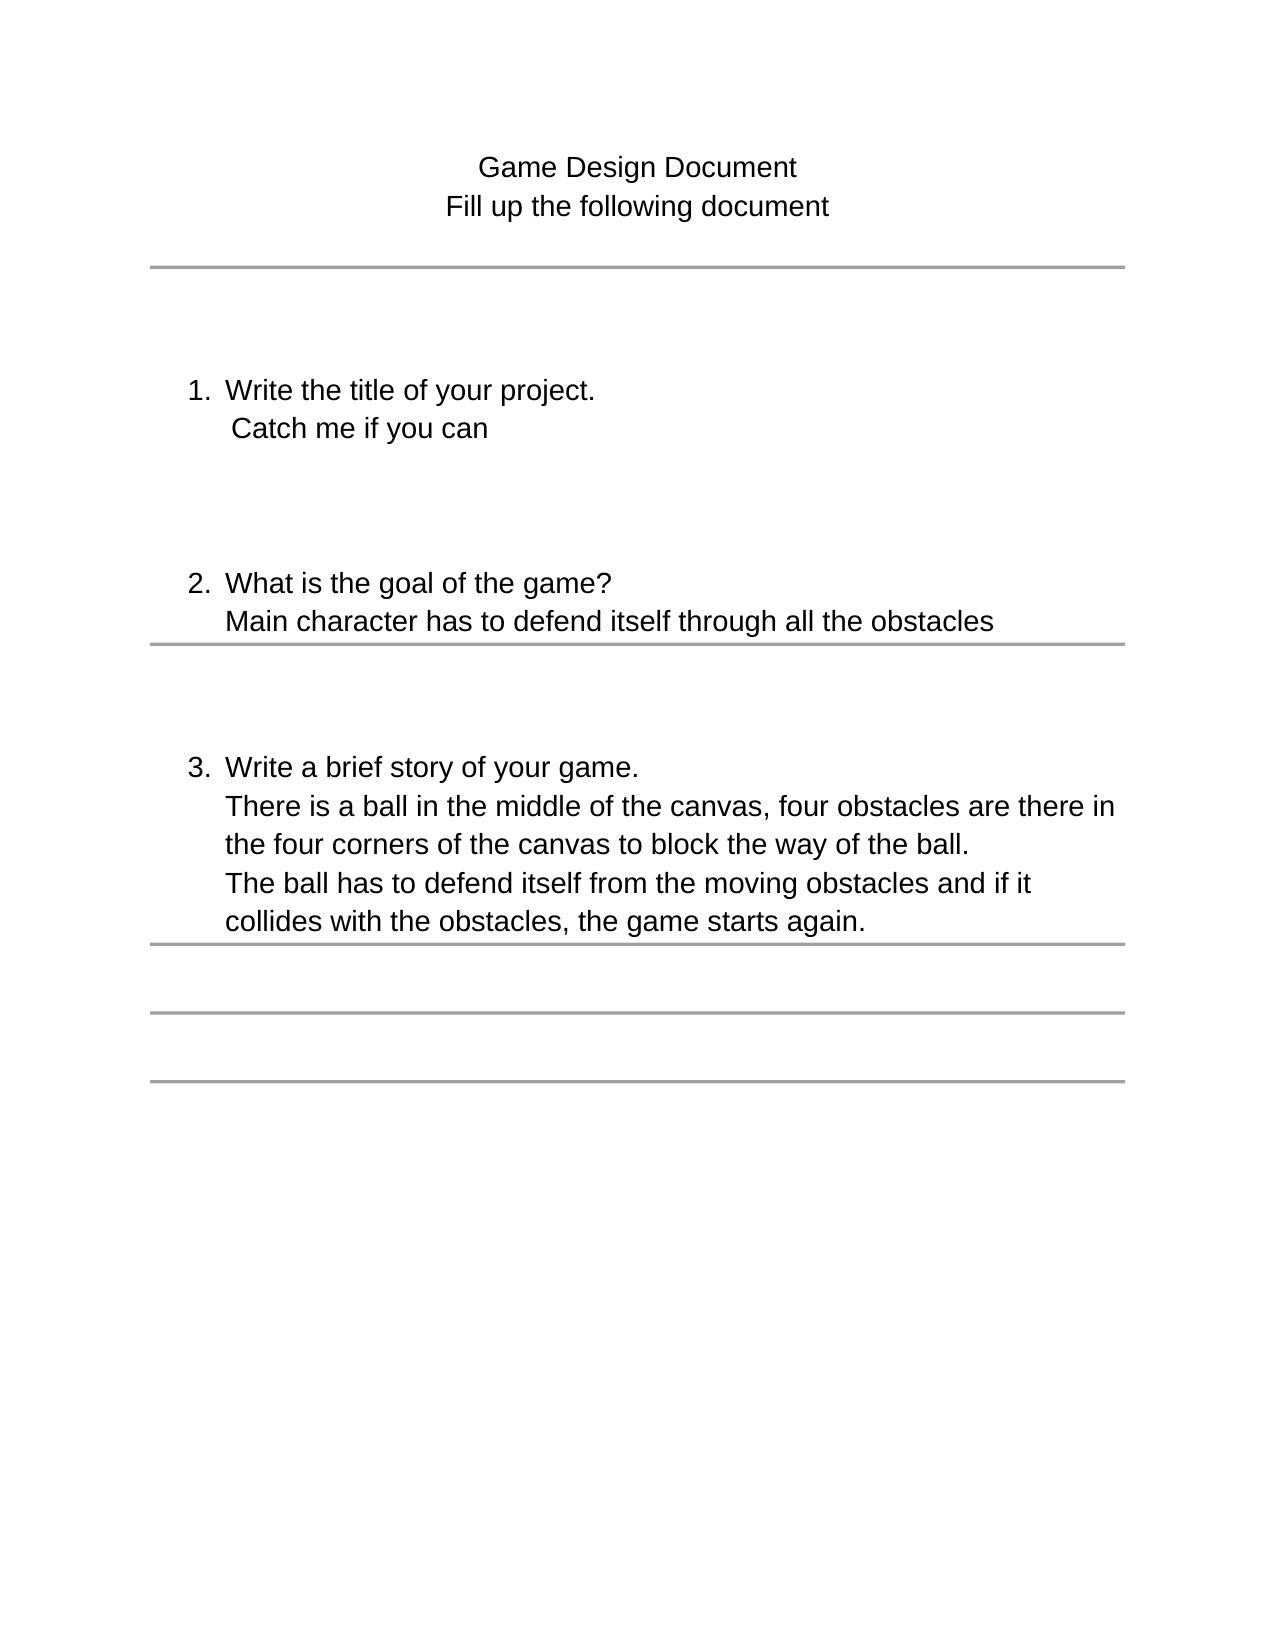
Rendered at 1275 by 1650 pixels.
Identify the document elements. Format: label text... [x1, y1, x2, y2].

text Game Design Document [150, 150, 1125, 183]
list Write the title of your project. [187, 373, 1125, 406]
text Fill up the following document [150, 188, 1125, 222]
list What is the goal of the game? [187, 566, 1125, 599]
text There is a ball in the middle of the canvas, four obstacles are there in the four corners of the canvas to block the way of the ball. [225, 788, 1125, 861]
text Catch me if you can [150, 411, 1125, 445]
text The ball has to defend itself from the moving obstacles and if it collides with the obstacles, the game starts again. [225, 866, 1125, 938]
list Write a brief story of your game. [187, 750, 1125, 783]
text Main character has to defend itself through all the obstacles [225, 604, 1125, 638]
